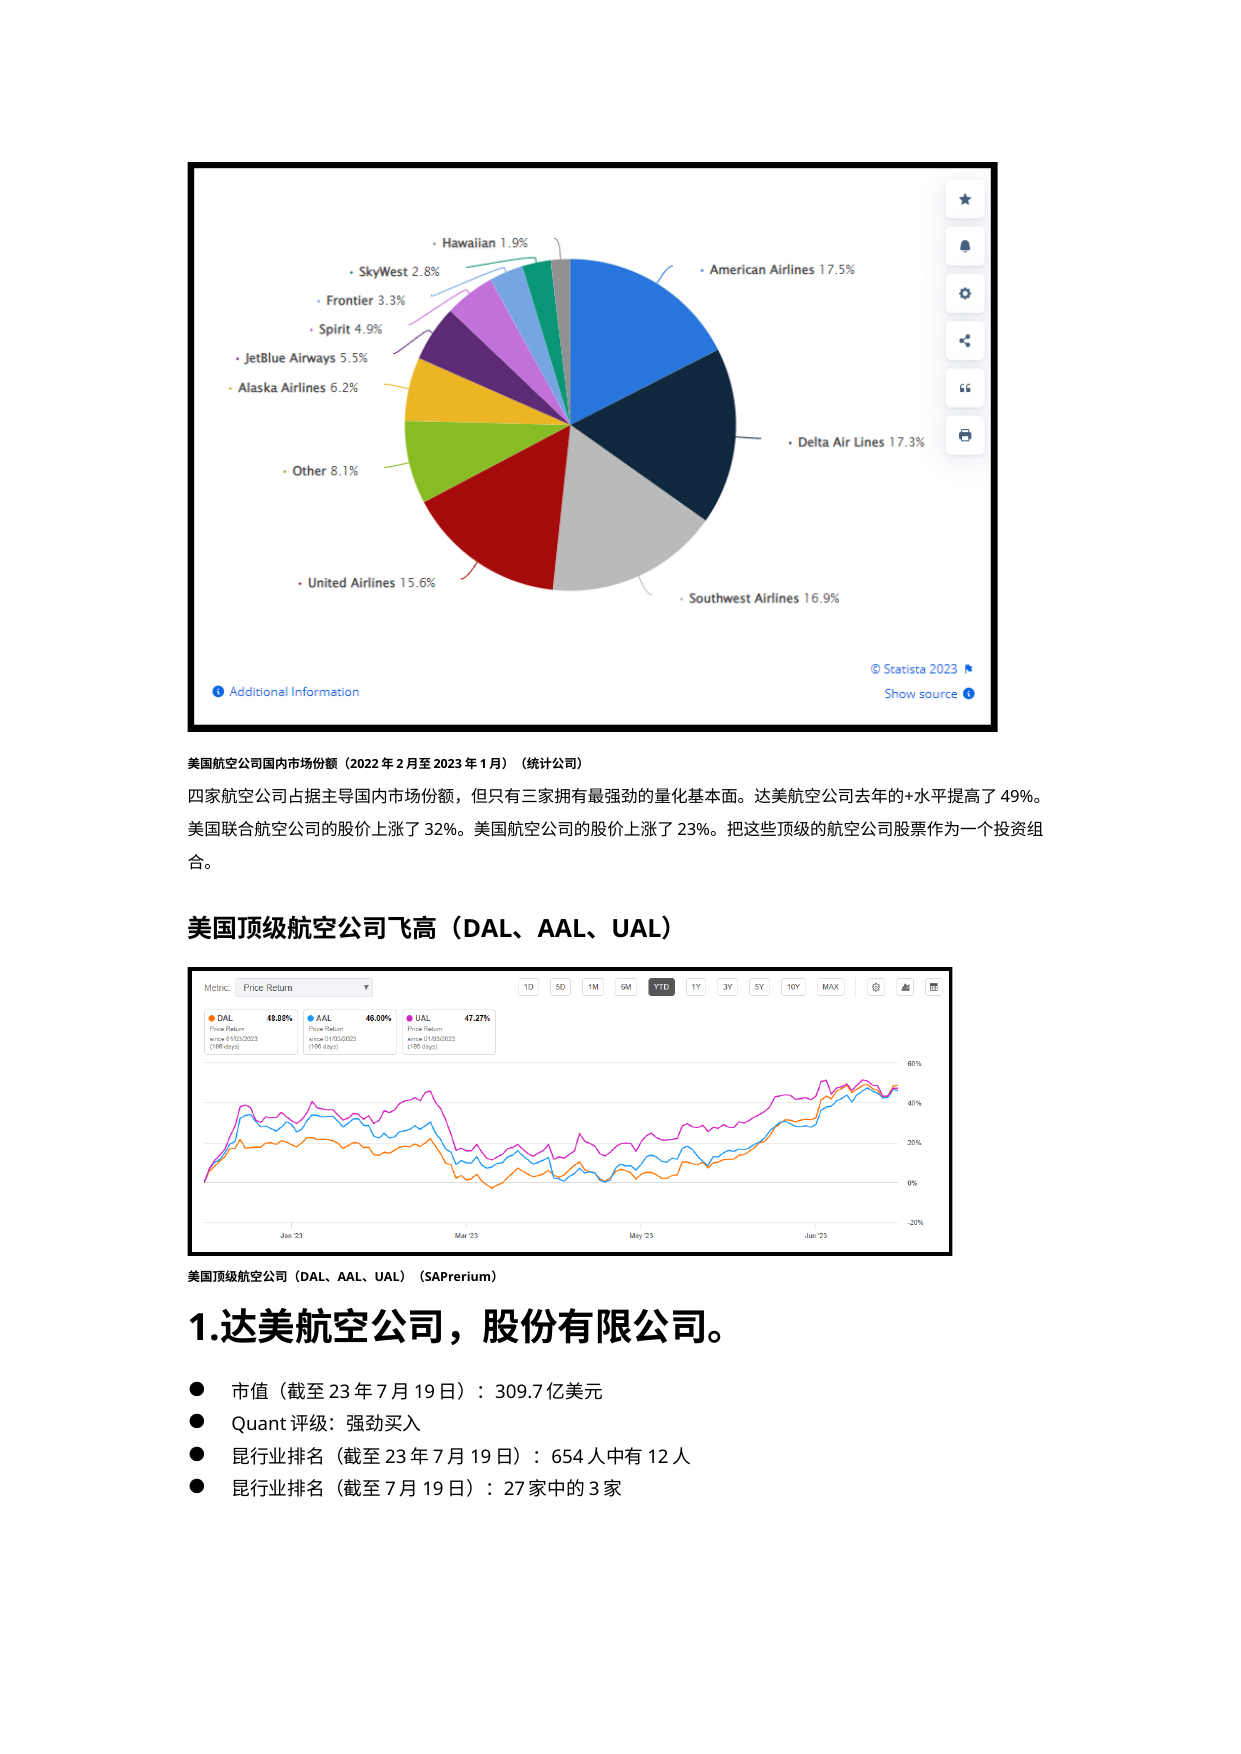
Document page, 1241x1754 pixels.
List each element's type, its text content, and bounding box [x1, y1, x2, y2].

picture [187, 967, 953, 1256]
picture [187, 162, 998, 732]
text 美国航空公司国内市场份额（2022年2月至2023年1月）（统计公司） [187, 747, 1053, 779]
text 美国顶级航空公司（DAL、AAL、UAL）（SAPrerium） [187, 1259, 1053, 1292]
text 四家航空公司占据主导国内市场份额，但只有三家拥有最强劲的量化基本面。达美航空公司去年的+水平提高了49%。美国联合航空公司的股价上涨了32%。美国航空公司的股价上涨了23%。把这些顶级的航空公司股票作为一个投资组合。 [187, 779, 1053, 877]
subtitle 1.达美航空公司，股份有限公司。 [187, 1292, 1053, 1357]
list 昆行业排名（截至7月19日）：27家中的3家 [187, 1471, 1053, 1504]
subtitle 美国顶级航空公司飞高（DAL、AAL、UAL） [187, 894, 1053, 959]
list 市值（截至23年7月19日）：309.7亿美元 [187, 1374, 1053, 1406]
list Quant评级：强劲买入 [187, 1406, 1053, 1439]
list 昆行业排名（截至23年7月19日）：654人中有12人 [187, 1439, 1053, 1471]
